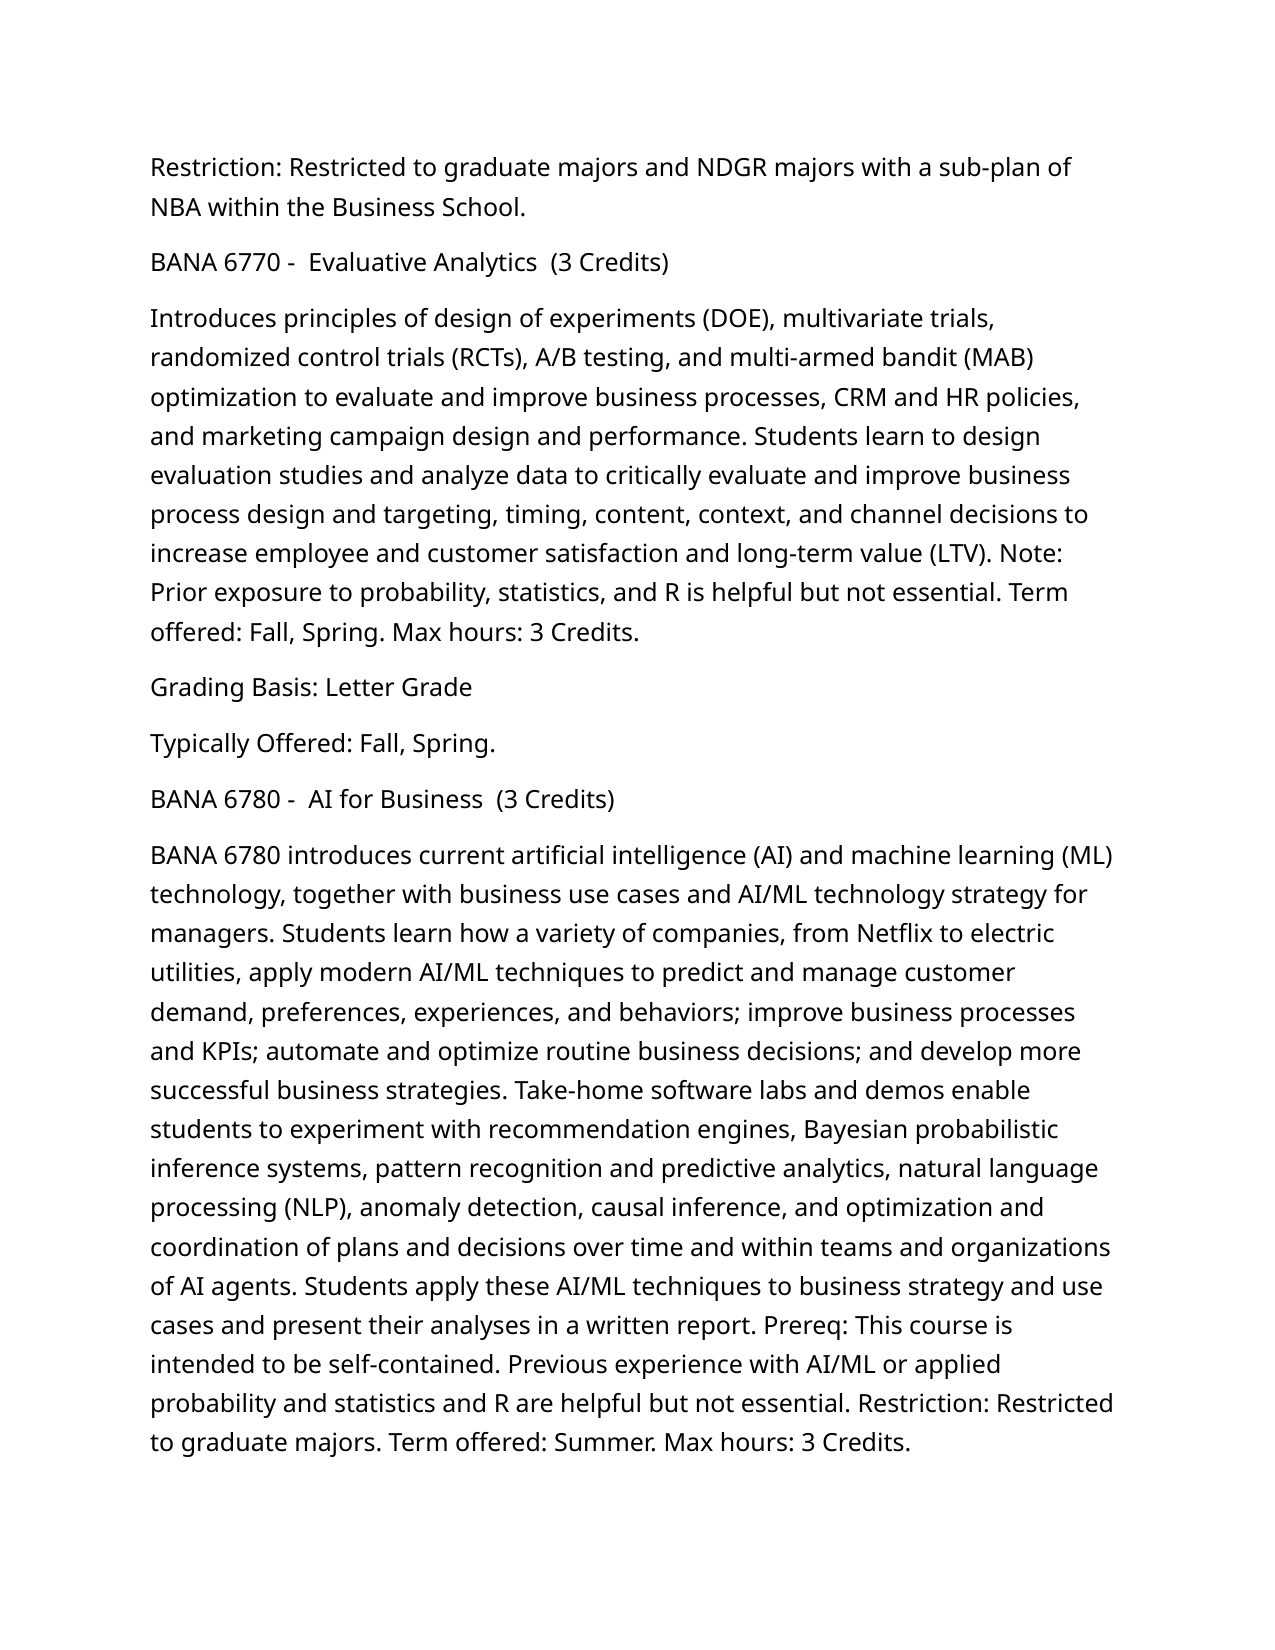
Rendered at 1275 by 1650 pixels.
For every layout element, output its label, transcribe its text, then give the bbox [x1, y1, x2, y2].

text BANA 6770 - Evaluative Analytics (3 Credits) [150, 245, 1125, 279]
text BANA 6780 introduces current artificial intelligence (AI) and machine learning (ML) technology, together with business use cases and AI/ML technology strategy for managers. Students learn how a variety of companies, from Netflix to electric utilities, apply modern AI/ML techniques to predict and manage customer demand, preferences, experiences, and behaviors; improve business processes and KPIs; automate and optimize routine business decisions; and develop more successful business strategies. Take-home software labs and demos enable students to experiment with recommendation engines, Bayesian probabilistic inference systems, pattern recognition and predictive analytics, natural language processing (NLP), anomaly detection, causal inference, and optimization and coordination of plans and decisions over time and within teams and organizations of AI agents. Students apply these AI/ML techniques to business strategy and use cases and present their analyses in a written report. Prereq: This course is intended to be self-contained. Previous experience with AI/ML or applied probability and statistics and R are helpful but not essential. Restriction: Restricted to graduate majors. Term offered: Summer. Max hours: 3 Credits. [150, 837, 1125, 1459]
text BANA 6780 - AI for Business (3 Credits) [150, 782, 1125, 816]
text Grading Basis: Letter Grade [150, 670, 1125, 704]
text Typically Offered: Fall, Spring. [150, 726, 1125, 760]
text Restriction: Restricted to graduate majors and NDGR majors with a sub-plan of NBA within the Business School. [150, 150, 1125, 223]
text Introduces principles of design of experiments (DOE), multivariate trials, randomized control trials (RCTs), A/B testing, and multi-armed bandit (MAB) optimization to evaluate and improve business processes, CRM and HR policies, and marketing campaign design and performance. Students learn to design evaluation studies and analyze data to critically evaluate and improve business process design and targeting, timing, content, context, and channel decisions to increase employee and customer satisfaction and long-term value (LTV). Note: Prior exposure to probability, statistics, and R is helpful but not essential. Term offered: Fall, Spring. Max hours: 3 Credits. [150, 301, 1125, 648]
